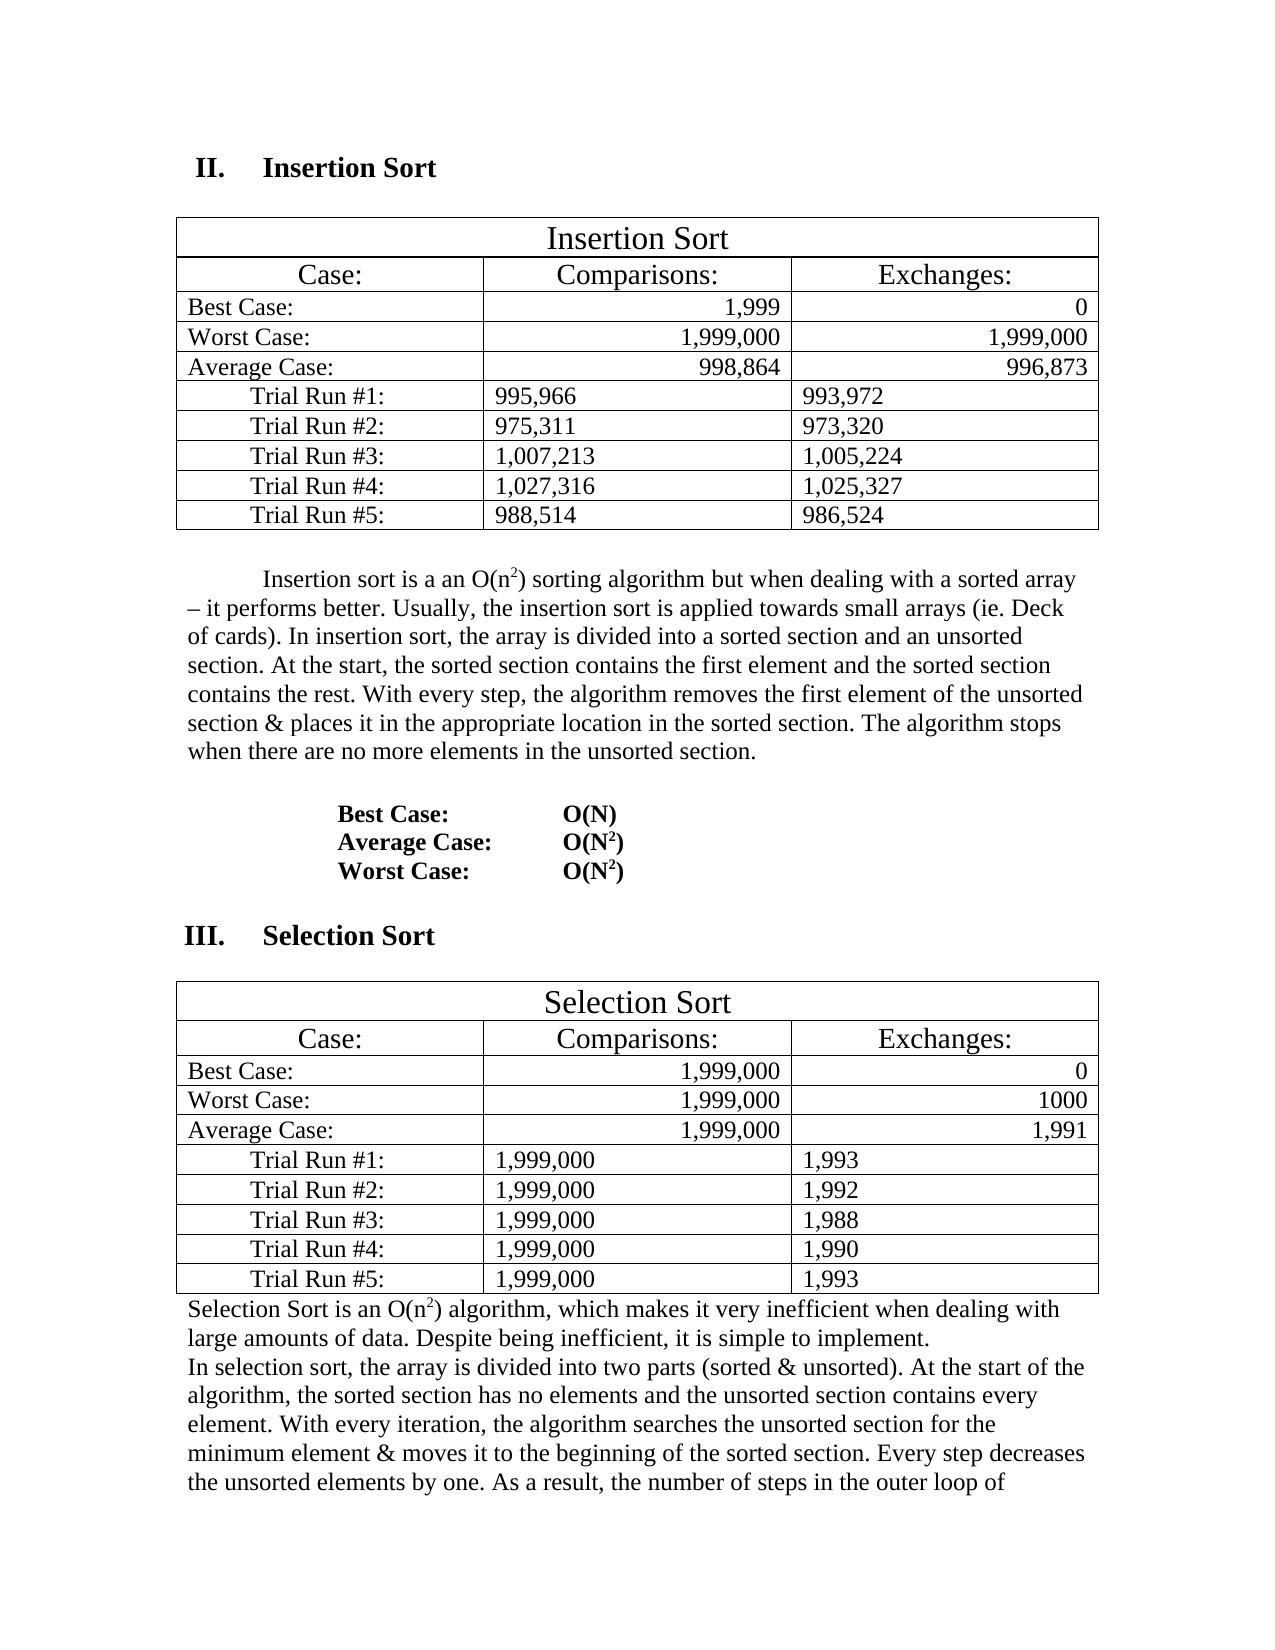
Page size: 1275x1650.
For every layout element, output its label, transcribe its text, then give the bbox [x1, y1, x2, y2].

table_cell Average Case: [177, 1115, 483, 1144]
table_cell 1,025,327 [792, 471, 1098, 499]
table_cell Trial Run #3: [177, 441, 483, 470]
table_cell Trial Run #1: [177, 381, 483, 410]
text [187, 1352, 1087, 1495]
table_header Selection Sort [177, 982, 1098, 1020]
table_cell 1,007,213 [484, 441, 791, 470]
table_cell 996,873 [792, 352, 1098, 380]
text Worst Case: O(N2) [187, 856, 1087, 885]
table_cell 986,524 [792, 501, 1098, 529]
table_cell 1000 [792, 1086, 1098, 1114]
table_cell 1,999,000 [484, 1175, 791, 1204]
table_cell Trial Run #2: [177, 411, 483, 440]
table_cell Trial Run #3: [177, 1205, 483, 1233]
table_cell 1,993 [792, 1145, 1098, 1174]
table_cell 1,991 [792, 1115, 1098, 1144]
text Average Case: O(N2) [187, 827, 1087, 856]
table_cell Exchanges: [792, 258, 1098, 291]
table_cell Best Case: [177, 1056, 483, 1084]
table_cell 1,999,000 [484, 1235, 791, 1263]
table_cell 1,027,316 [484, 471, 791, 499]
table_cell Worst Case: [177, 322, 483, 351]
table_cell Trial Run #4: [177, 1235, 483, 1263]
table_cell 1,999,000 [484, 1056, 791, 1084]
table_cell 1,999,000 [484, 322, 791, 351]
table_cell 988,514 [484, 501, 791, 529]
table_cell Worst Case: [177, 1086, 483, 1114]
table_cell 993,972 [792, 381, 1098, 410]
table_cell Best Case: [177, 292, 483, 321]
table_cell 1,992 [792, 1175, 1098, 1204]
table_cell Average Case: [177, 352, 483, 380]
table_cell 1,999,000 [484, 1086, 791, 1114]
table_cell 1,990 [792, 1235, 1098, 1263]
table_cell 1,999,000 [484, 1264, 791, 1293]
table_cell 1,999,000 [484, 1115, 791, 1144]
table_cell 973,320 [792, 411, 1098, 440]
table_cell 1,988 [792, 1205, 1098, 1233]
list Insertion Sort [225, 150, 1087, 183]
table_cell 1,999,000 [792, 322, 1098, 351]
table_cell 1,999,000 [484, 1205, 791, 1233]
table_cell 1,999 [484, 292, 791, 321]
table_cell 975,311 [484, 411, 791, 440]
table_header Insertion Sort [177, 218, 1098, 256]
text Selection Sort is an O(n2) algorithm, which makes it very inefficient when dealing with large amounts of data. Despite being inefficient, it is simple to implement. [187, 1294, 1087, 1352]
list Selection Sort [225, 918, 1087, 952]
table_cell 1,993 [792, 1264, 1098, 1293]
table_cell Case: [177, 258, 483, 291]
table_cell Trial Run #5: [177, 501, 483, 529]
table_cell 1,005,224 [792, 441, 1098, 470]
table_cell Trial Run #5: [177, 1264, 483, 1293]
table_cell 1,999,000 [484, 1145, 791, 1174]
table_cell Trial Run #4: [177, 471, 483, 499]
table_cell Trial Run #2: [177, 1175, 483, 1204]
text Best Case: O(N) [262, 799, 1087, 827]
table_cell 0 [792, 292, 1098, 321]
table_cell Comparisons: [484, 258, 791, 291]
table_cell 0 [792, 1056, 1098, 1084]
table_cell Case: [177, 1021, 483, 1055]
text Insertion sort is a an O(n2) sorting algorithm but when dealing with a sorted array – it performs better. Usually, the insertion sort is applied towards small arrays (ie. Deck of cards). In insertion sort, the array is divided into a sorted section and an unsorted section. At the start, the sorted section contains the first element and the sorted section contains the rest. With every step, the algorithm removes the first element of the unsorted section & places it in the appropriate location in the sorted section. The algorithm stops when there are no more elements in the unsorted section. [757, 564, 1087, 765]
table_cell 995,966 [484, 381, 791, 410]
table_cell 998,864 [484, 352, 791, 380]
table_cell Exchanges: [792, 1021, 1098, 1055]
table_cell Comparisons: [484, 1021, 791, 1055]
table_cell Trial Run #1: [177, 1145, 483, 1174]
